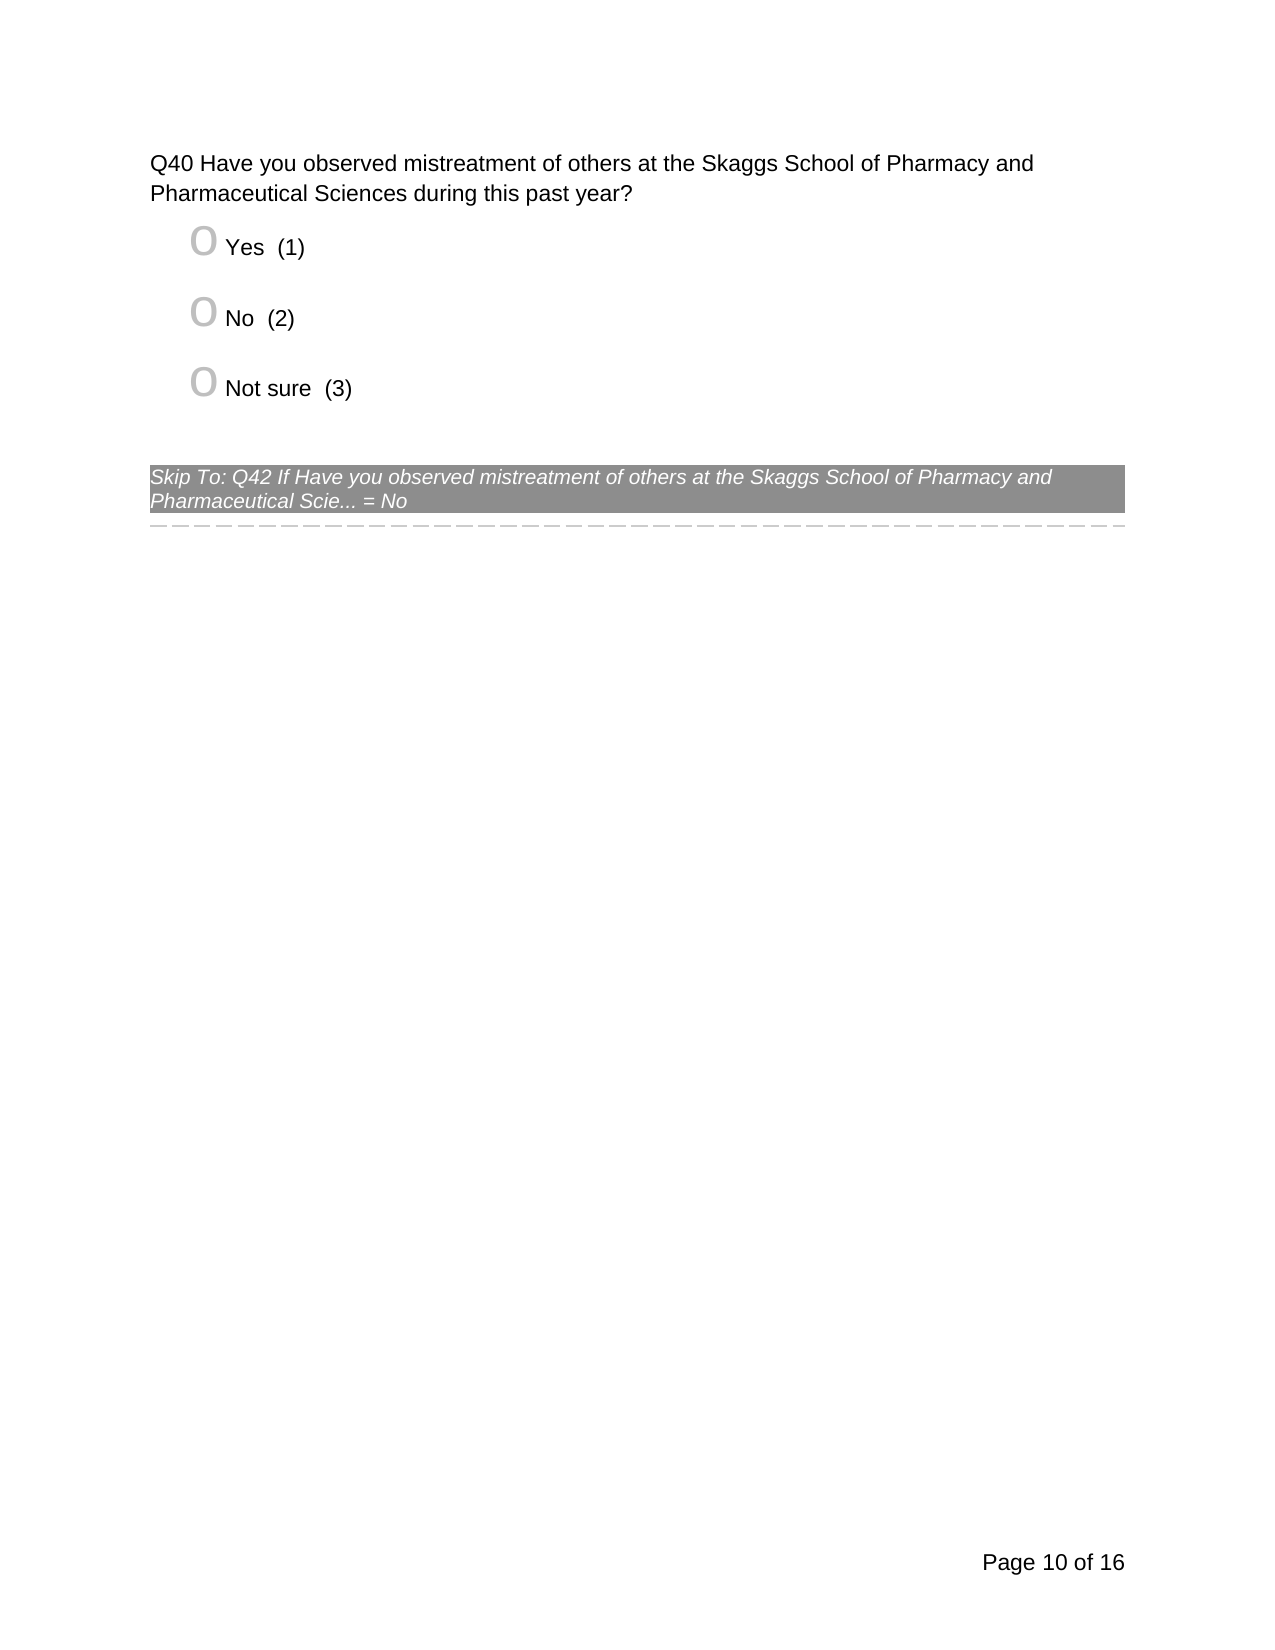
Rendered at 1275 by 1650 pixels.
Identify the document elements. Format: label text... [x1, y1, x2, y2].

list No (2) [187, 281, 1125, 342]
text Q40 Have you observed mistreatment of others at the Skaggs School of Pharmacy and Pharmaceutical Sciences during this past year? [150, 150, 1125, 207]
list Not sure (3) [187, 351, 1125, 413]
list Yes (1) [187, 210, 1125, 272]
text Skip To: Q42 If Have you observed mistreatment of others at the Skaggs School of Pharmacy and Pharmaceutical Scie... = No [150, 465, 1125, 513]
